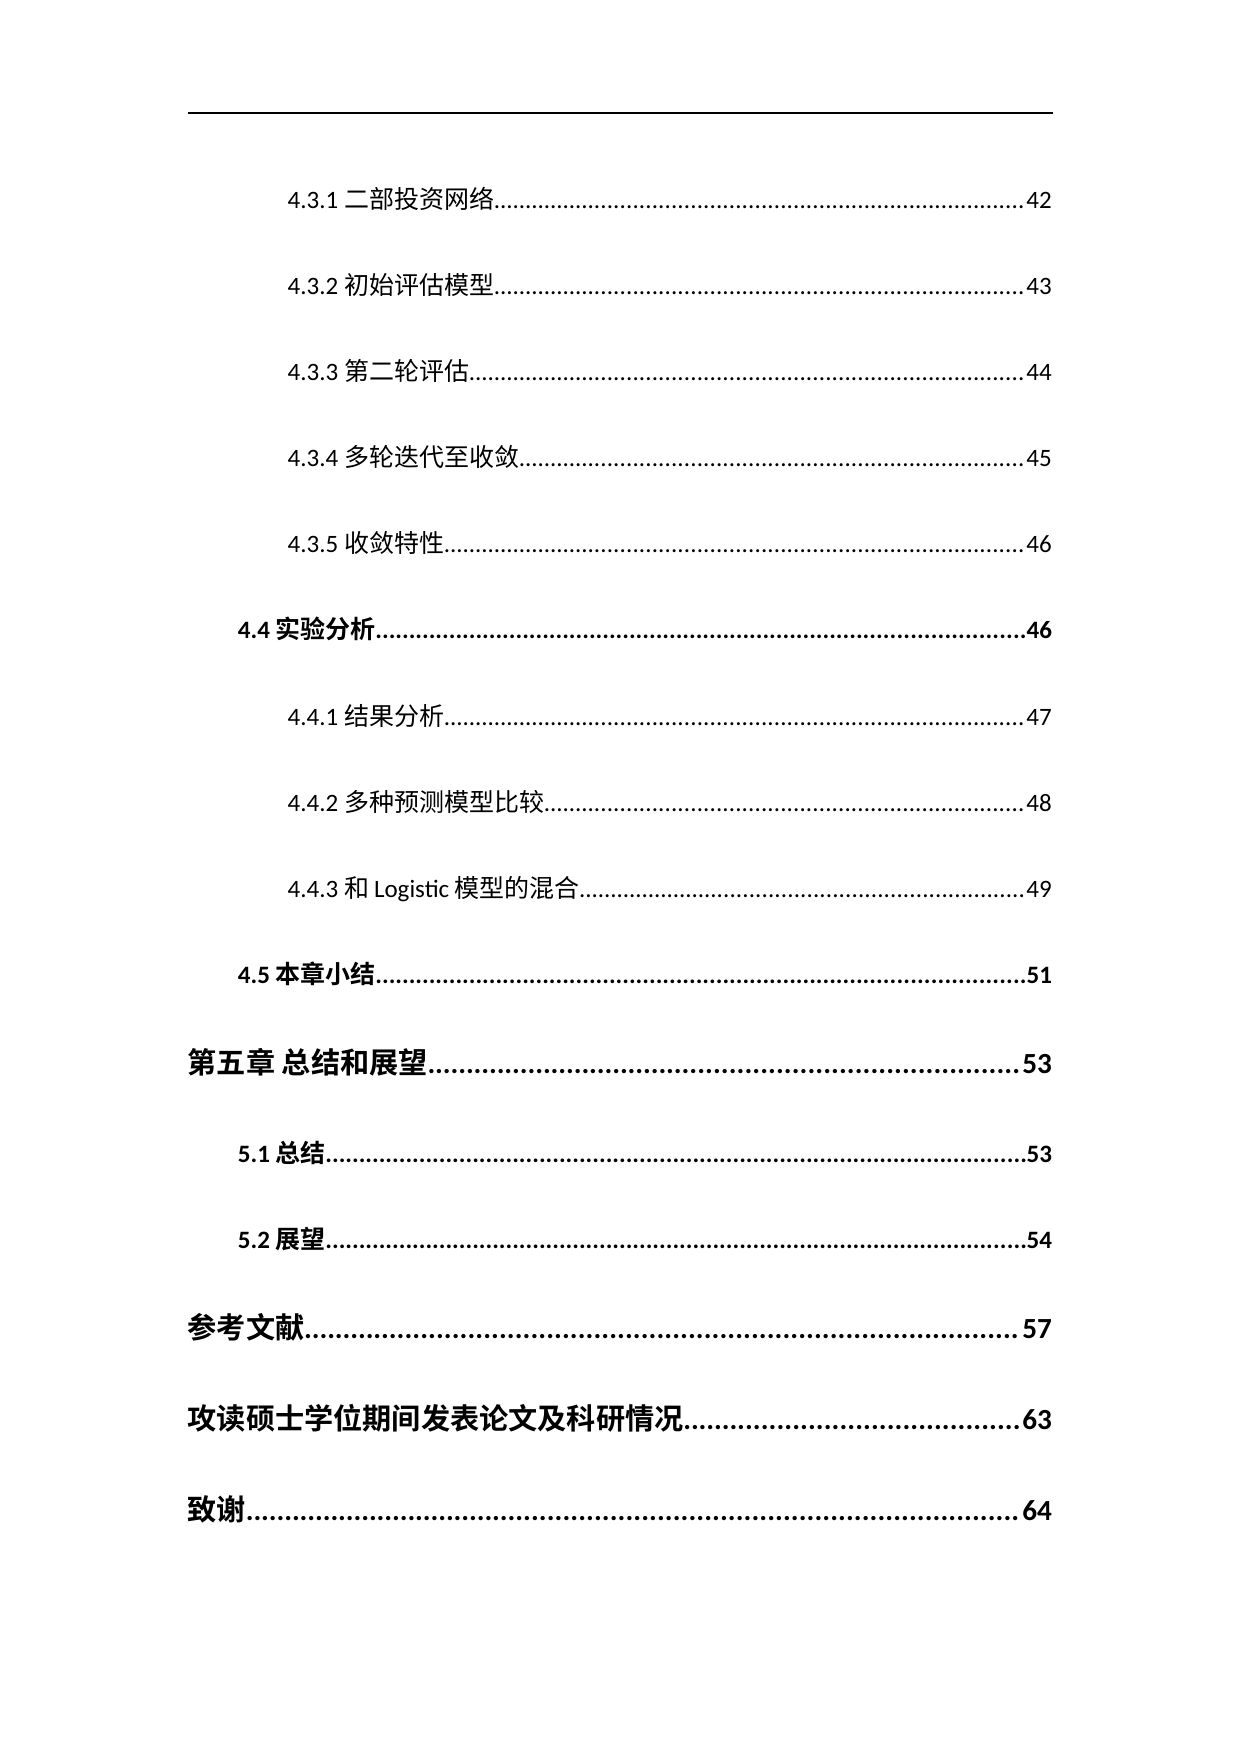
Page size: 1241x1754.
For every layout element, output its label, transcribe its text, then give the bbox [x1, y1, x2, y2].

text 5.2 展望 54 [187, 1203, 1053, 1271]
text 致谢 64 [187, 1474, 1053, 1542]
text 4.4.1 结果分析 47 [187, 680, 1053, 748]
text 第五章 总结和展望 53 [187, 1026, 1053, 1094]
text 4.5 本章小结 51 [187, 938, 1053, 1006]
text 5.1 总结 53 [187, 1117, 1053, 1185]
text 4.4.3 和Logistic模型的混合 49 [187, 852, 1053, 920]
text 4.4.2 多种预测模型比较 48 [187, 766, 1053, 834]
text 4.3.4 多轮迭代至收敛 45 [187, 422, 1053, 490]
text 攻读硕士学位期间发表论文及科研情况 63 [187, 1383, 1053, 1451]
text 4.3.5 收敛特性 46 [187, 508, 1053, 576]
text 4.4 实验分析 46 [187, 594, 1053, 662]
text 参考文献 57 [187, 1292, 1053, 1359]
text 4.3.1 二部投资网络 42 [187, 164, 1053, 232]
text 4.3.3 第二轮评估 44 [187, 336, 1053, 404]
text 4.3.2 初始评估模型 43 [187, 250, 1053, 318]
